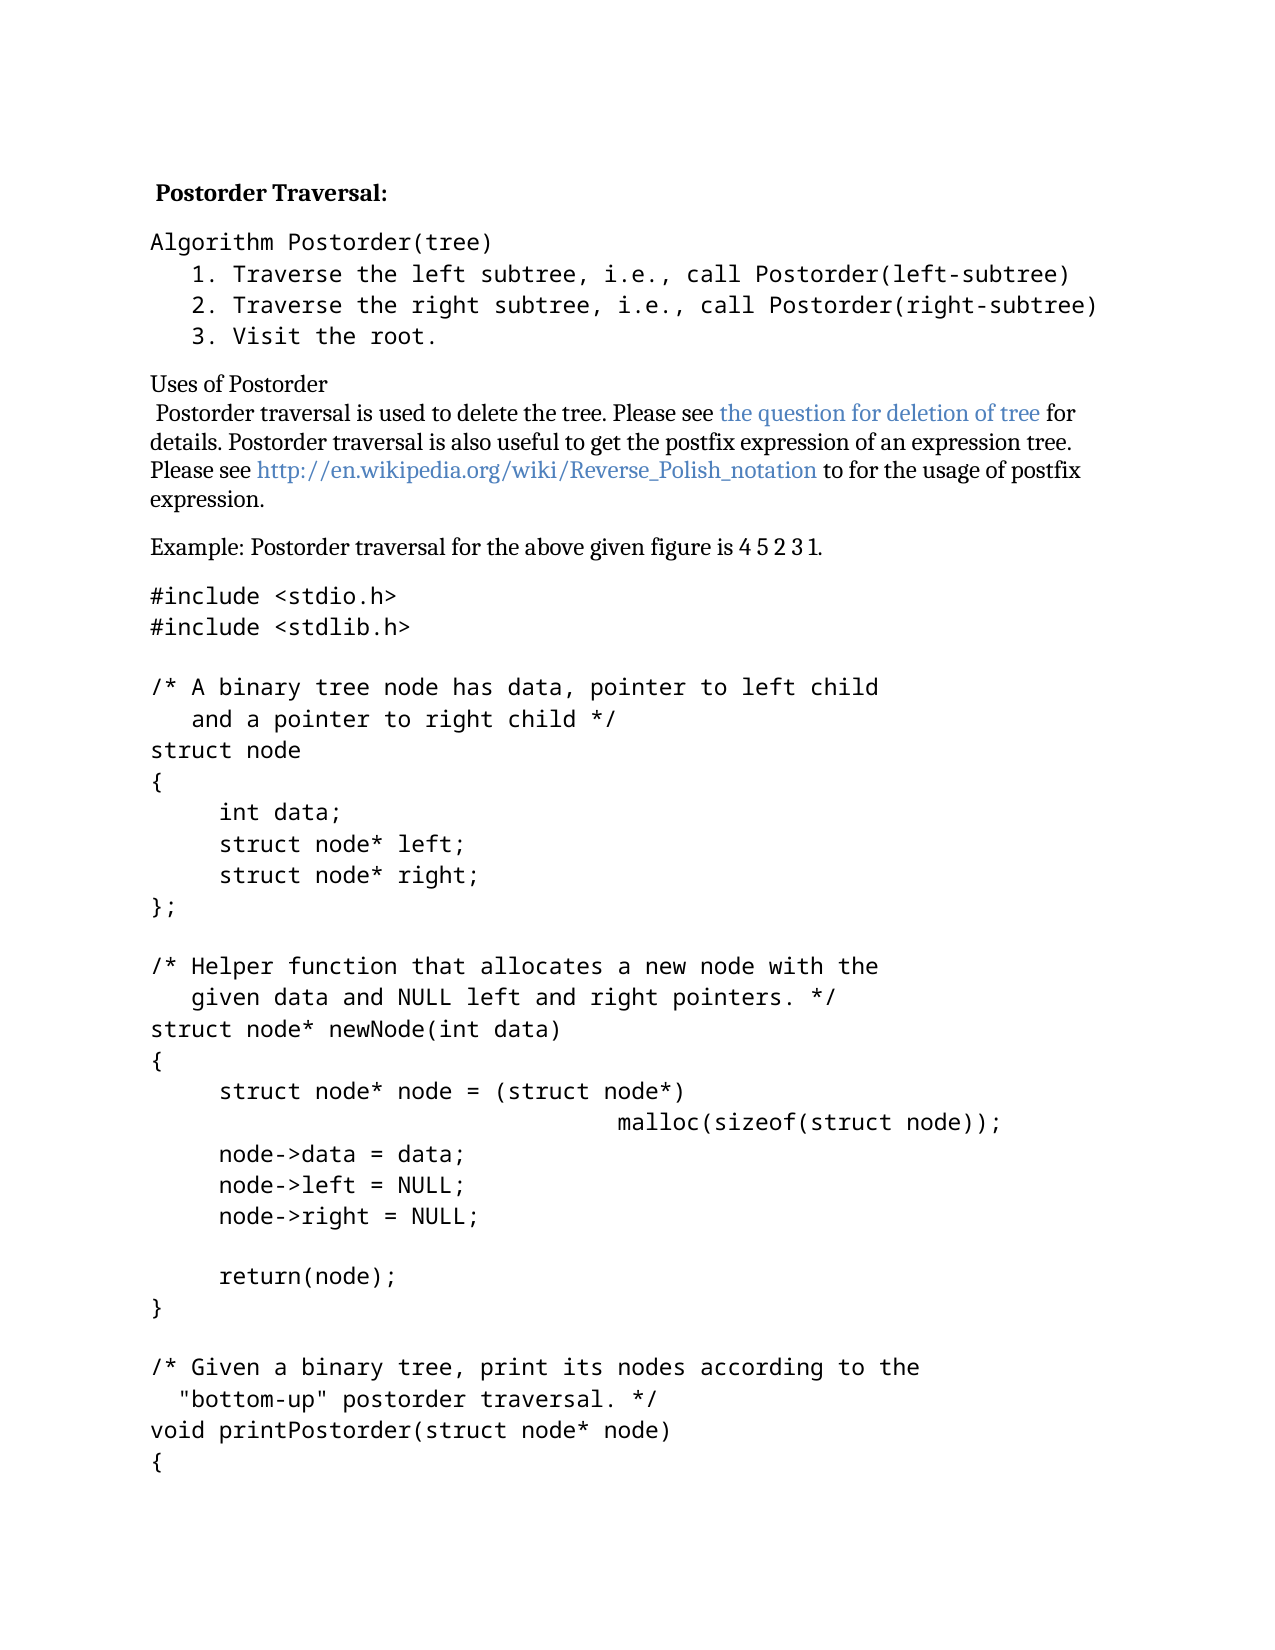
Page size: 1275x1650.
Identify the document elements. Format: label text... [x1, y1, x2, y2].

text Example: Postorder traversal for the above given figure is 4 5 2 3 1. [150, 532, 1125, 561]
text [150, 580, 1125, 1476]
text Algorithm Postorder(tree) 1. Traverse the left subtree, i.e., call Postorder(left-subtree) 2. Traverse the right subtree, i.e., call Postorder(right-subtree) 3. Visit the root. [150, 226, 1125, 351]
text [150, 150, 1125, 207]
text Uses of Postorder Postorder traversal is used to delete the tree. Please see the question for deletion of tree for details. Postorder traversal is also useful to get the postfix expression of an expression tree. Please see http://en.wikipedia.org/wiki/Reverse_Polish_notation to for the usage of postfix expression. [150, 370, 1125, 514]
